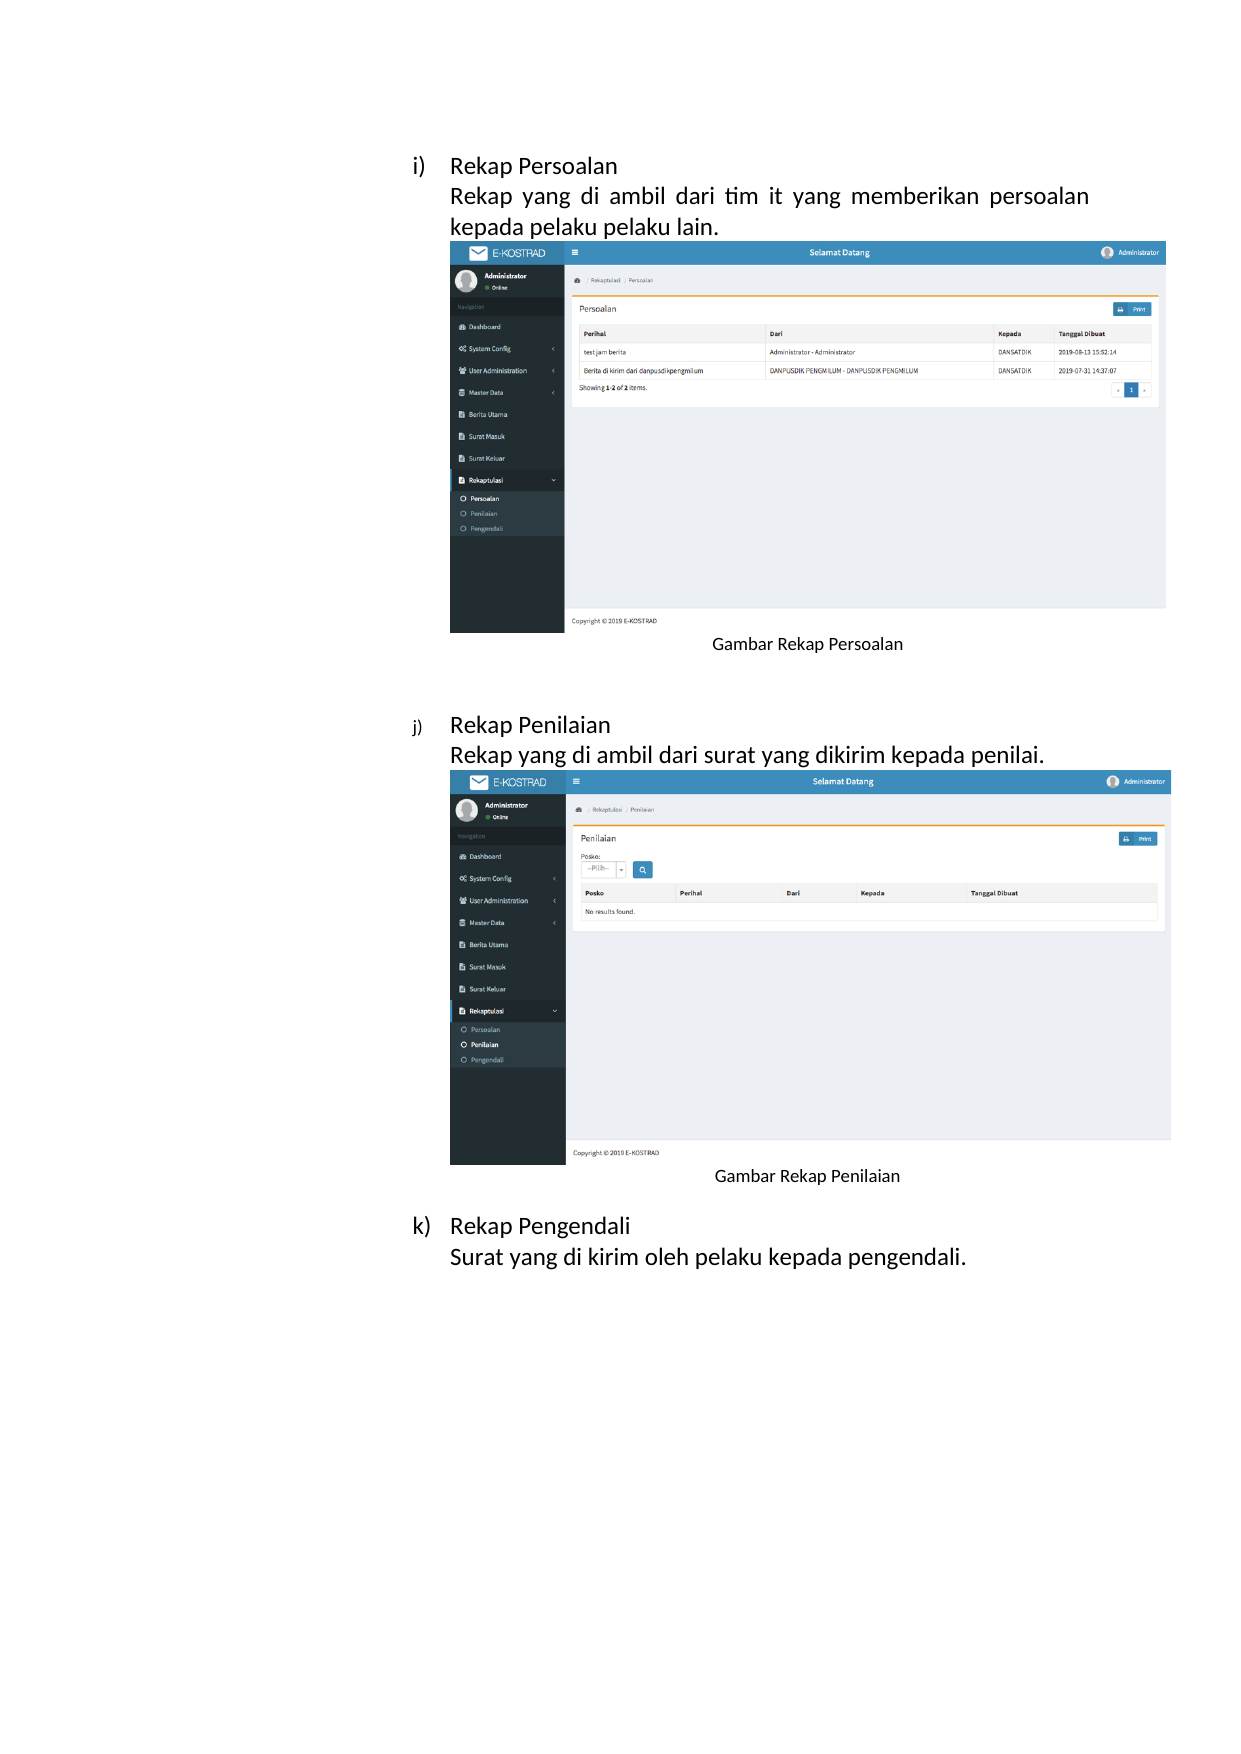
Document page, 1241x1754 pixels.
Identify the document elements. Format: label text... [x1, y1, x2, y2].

list Rekap yang di ambil dari surat yang dikirim kepada penilai. [450, 739, 1090, 770]
list Rekap Penilaian [412, 709, 1090, 739]
list Rekap yang di ambil dari tim it yang memberikan persoalan kepada pelaku pelaku lain. [450, 181, 1090, 241]
text Gambar Rekap Penilaian [150, 1165, 1090, 1188]
picture [450, 241, 1166, 633]
list Gambar Rekap Persoalan [450, 633, 1090, 656]
list Rekap Pengendali [412, 1211, 1090, 1241]
list Rekap Persoalan [412, 150, 1090, 181]
picture [450, 770, 1172, 1165]
list Surat yang di kirim oleh pelaku kepada pengendali. [450, 1241, 1090, 1272]
